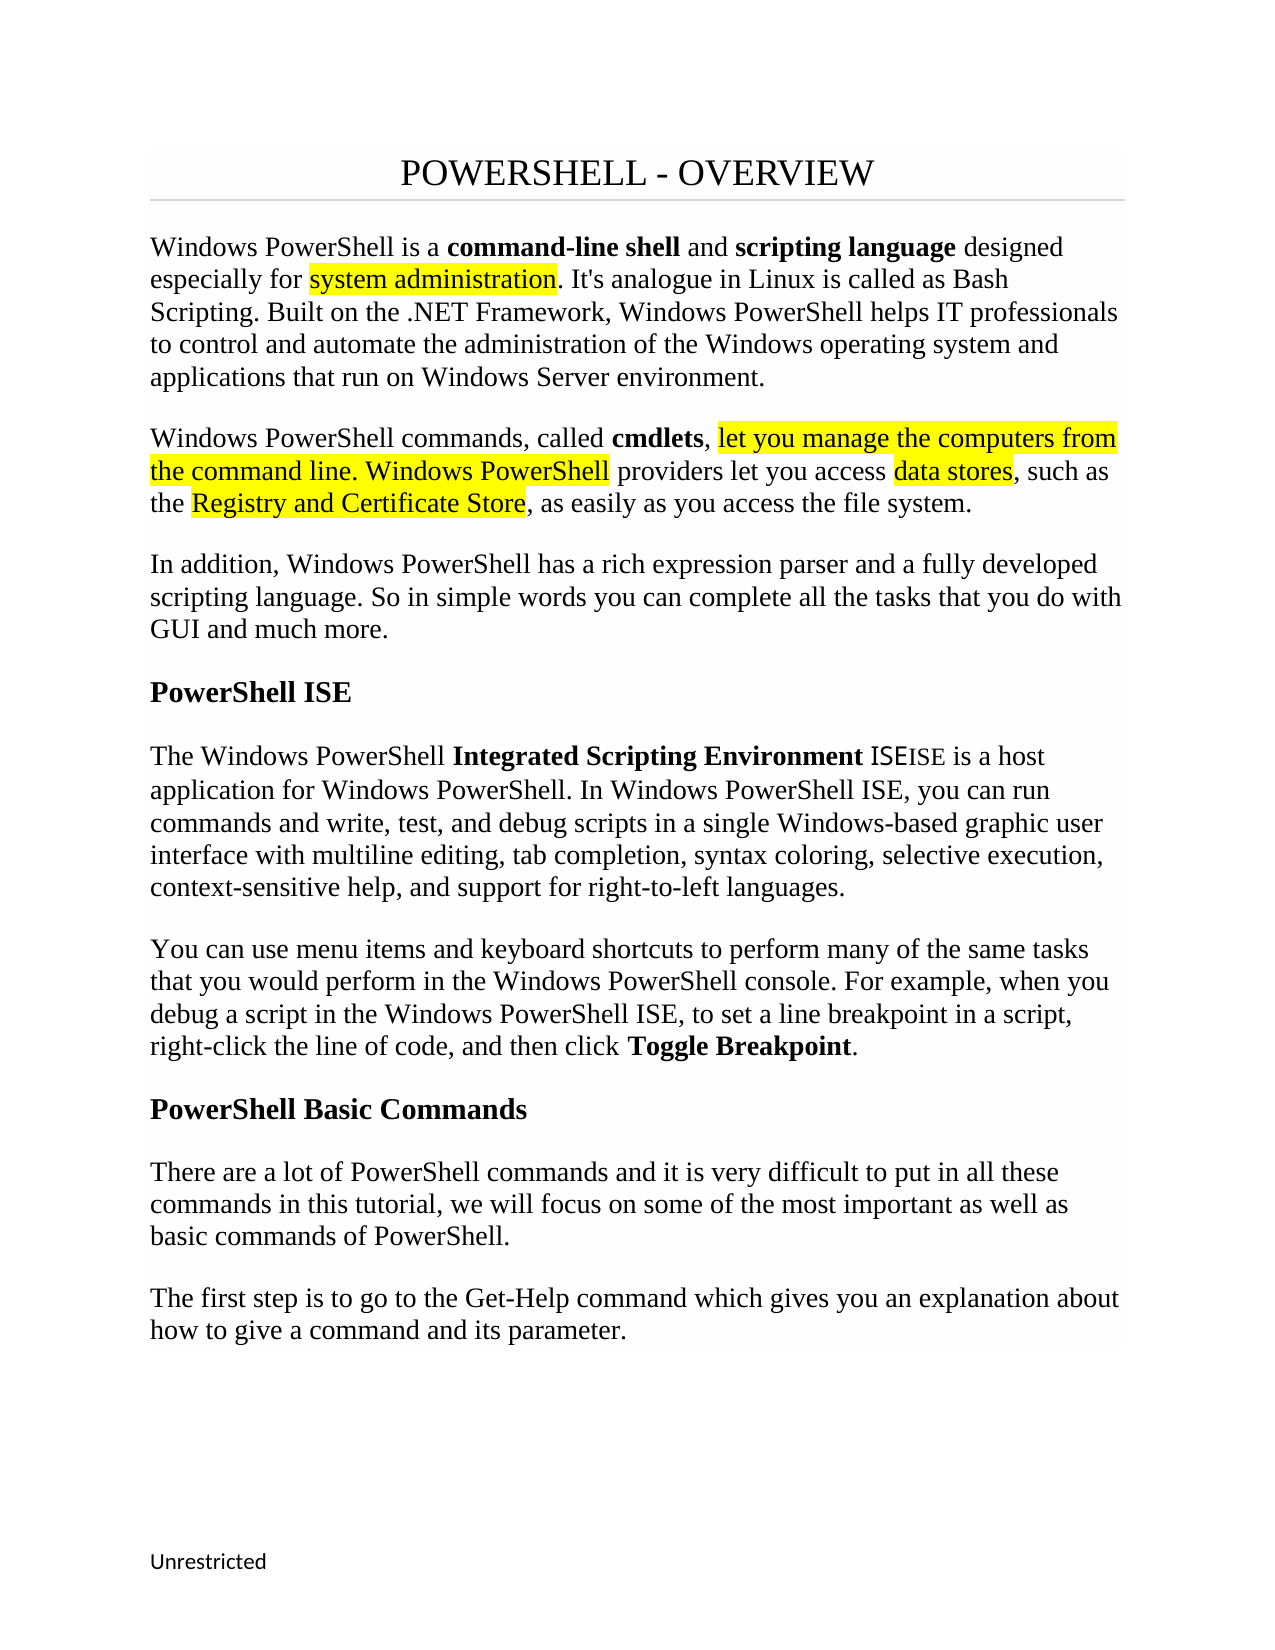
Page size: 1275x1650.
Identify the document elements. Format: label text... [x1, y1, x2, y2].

text The first step is to go to the Get-Help command which gives you an explanation about how to give a command and its parameter. [150, 1281, 1125, 1346]
text Windows PowerShell is a command-line shell and scripting language designed especially for system administration. It's analogue in Linux is called as Bash Scripting. Built on the .NET Framework, Windows PowerShell helps IT professionals to control and automate the administration of the Windows operating system and applications that run on Windows Server environment. [150, 230, 1125, 392]
text Windows PowerShell commands, called cmdlets, let you manage the computers from the command line. Windows PowerShell providers let you access data stores, such as the Registry and Certificate Store, as easily as you access the file system. [150, 421, 1125, 518]
text The Windows PowerShell Integrated Scripting Environment ISEISE is a host application for Windows PowerShell. In Windows PowerShell ISE, you can run commands and write, test, and debug scripts in a single Windows-based graphic user interface with multiline editing, tab completion, syntax coloring, selective execution, context-sensitive help, and support for right-to-left languages. [150, 738, 1125, 903]
text In addition, Windows PowerShell has a rich expression parser and a fully developed scripting language. So in simple words you can complete all the tasks that you do with GUI and much more. [150, 548, 1125, 645]
text PowerShell Basic Commands [150, 1091, 1125, 1126]
text You can use menu items and keyboard shortcuts to perform many of the same tasks that you would perform in the Windows PowerShell console. For example, when you debug a script in the Windows PowerShell ISE, to set a line breakpoint in a script, right-click the line of code, and then click Toggle Breakpoint. [150, 932, 1125, 1062]
text PowerShell ISE [150, 674, 1125, 709]
text There are a lot of PowerShell commands and it is very difficult to put in all these commands in this tutorial, we will focus on some of the most important as well as basic commands of PowerShell. [150, 1155, 1125, 1252]
text POWERSHELL - OVERVIEW [150, 150, 1125, 199]
